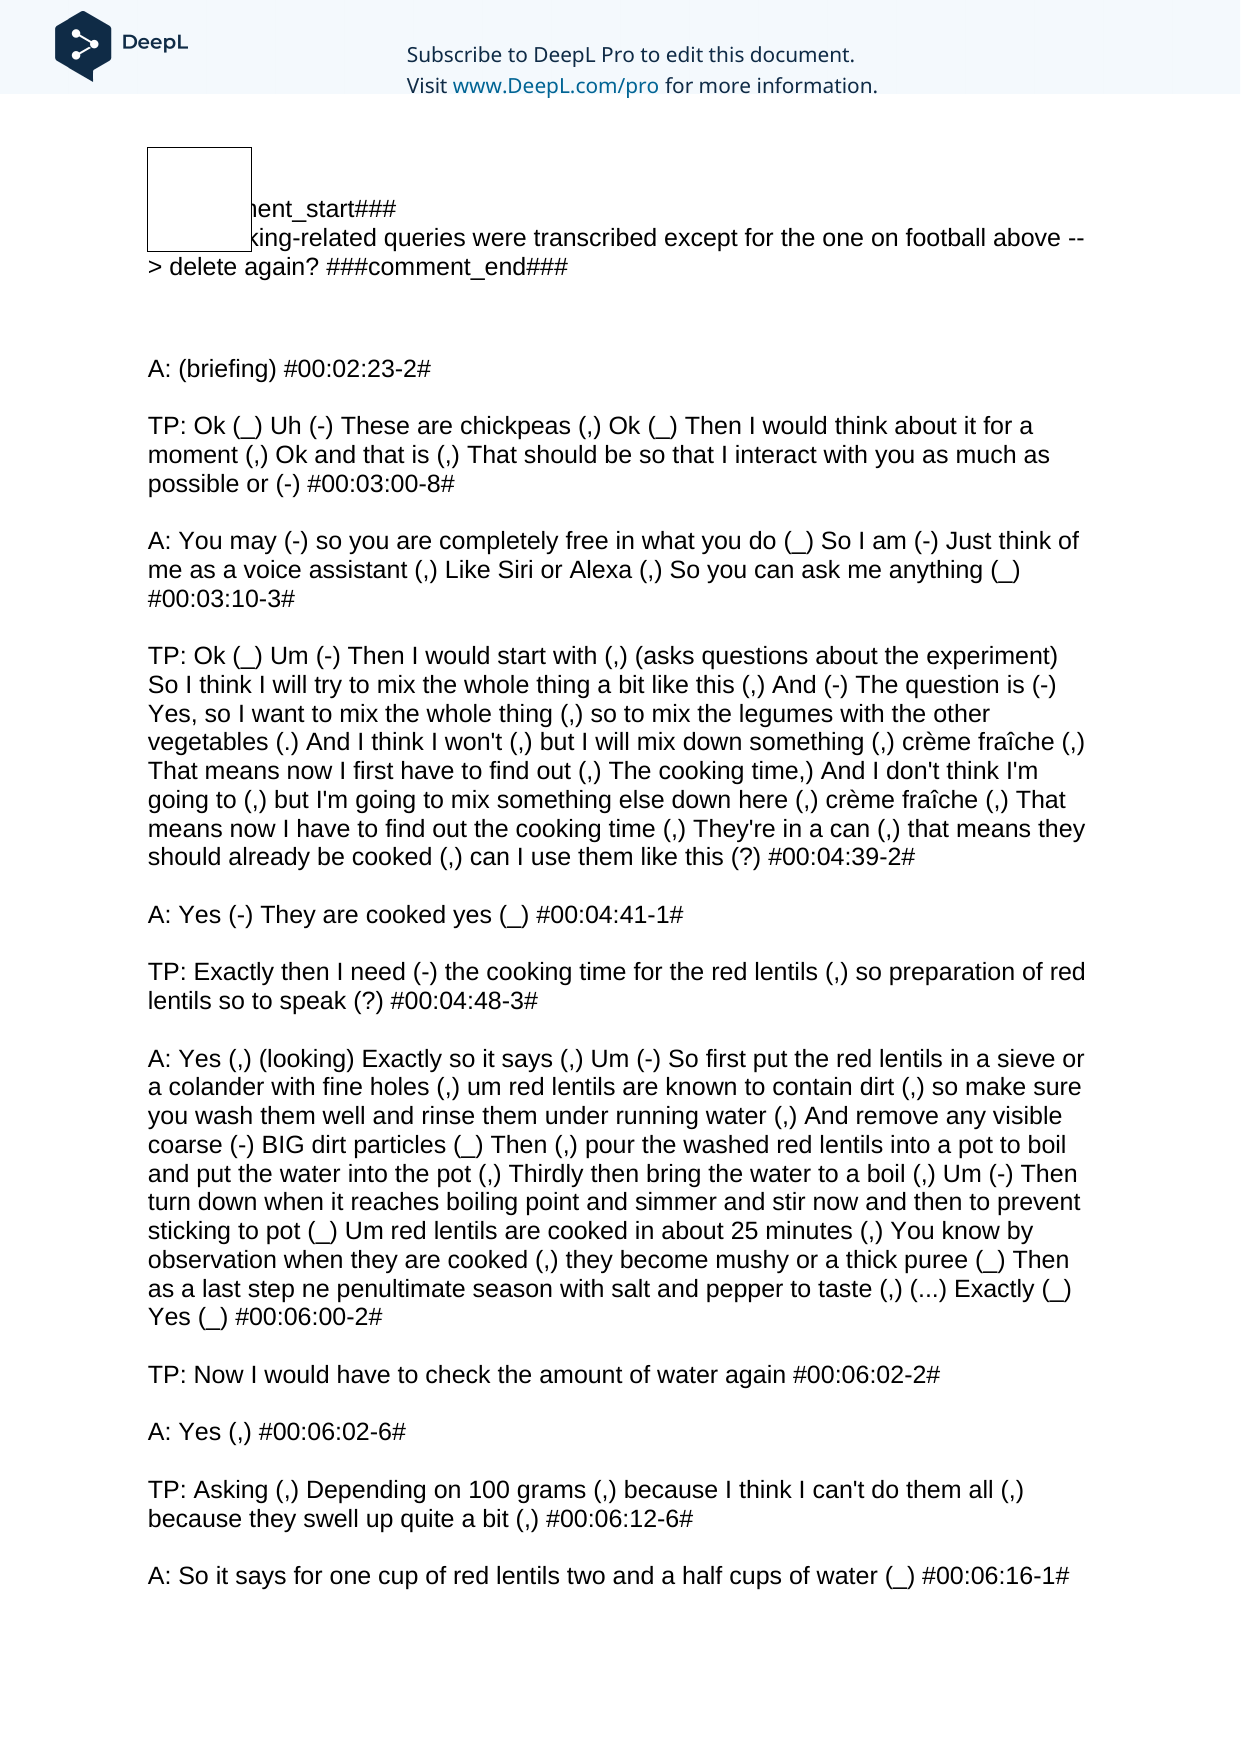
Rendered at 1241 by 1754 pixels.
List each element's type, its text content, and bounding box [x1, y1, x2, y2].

text A: You may (-) so you are completely free in what you do (_) So I am (-) Just think of me as a voice assistant (,) Like Siri or Alexa (,) So you can ask me anything (_) #00:03:10-3# [148, 526, 1093, 612]
text ###comment_start### [252, 194, 1093, 223]
text A: Yes (,) (looking) Exactly so it says (,) Um (-) So first put the red lentils in a sieve or a colander with fine holes (,) um red lentils are known to contain dirt (,) so make sure you wash them well and rinse them under running water (,) And remove any visible coarse (-) BIG dirt particles (_) Then (,) pour the washed red lentils into a pot to boil and put the water into the pot (,) Thirdly then bring the water to a boil (,) Um (-) Then turn down when it reaches boiling point and simmer and stir now and then to prevent sticking to pot (_) Um red lentils are cooked in about 25 minutes (,) You know by observation when they are cooked (,) they become mushy or a thick puree (_) Then as a last step ne penultimate season with salt and pepper to taste (,) (...) Exactly (_) Yes (_) #00:06:00-2# [148, 1043, 1093, 1331]
text Only cooking-related queries were transcribed except for the one on football above --> delete again? ###comment_end### [148, 223, 1093, 281]
text TP: Asking (,) Depending on 100 grams (,) because I think I can't do them all (,) because they swell up quite a bit (,) #00:06:12-6# [148, 1475, 1093, 1532]
text TP: Ok (_) Uh (-) These are chickpeas (,) Ok (_) Then I would think about it for a moment (,) Ok and that is (,) That should be so that I interact with you as much as possible or (-) #00:03:00-8# [148, 411, 1093, 497]
text A: Yes (,) #00:06:02-6# [148, 1417, 1093, 1446]
text A: (briefing) #00:02:23-2# [148, 353, 1093, 382]
text A: Yes (-) They are cooked yes (_) #00:04:41-1# [148, 900, 1093, 928]
text A: So it says for one cup of red lentils two and a half cups of water (_) #00:06:16-1# [148, 1561, 1093, 1590]
text TP: Now I would have to check the amount of water again #00:06:02-2# [148, 1360, 1093, 1388]
text TP: Exactly then I need (-) the cooking time for the red lentils (,) so preparation of red lentils so to speak (?) #00:04:48-3# [148, 957, 1093, 1015]
text TP: Ok (_) Um (-) Then I would start with (,) (asks questions about the experiment) So I think I will try to mix the whole thing a bit like this (,) And (-) The question is (-) Yes, so I want to mix the whole thing (,) so to mix the legumes with the other vegetables (.) And I think I won't (,) but I will mix down something (,) crème fraîche (,) That means now I first have to find out (,) The cooking time,) And I don't think I'm going to (,) but I'm going to mix something else down here (,) crème fraîche (,) That means now I have to find out the cooking time (,) They're in a can (,) that means they should already be cooked (,) can I use them like this (?) #00:04:39-2# [148, 641, 1093, 871]
